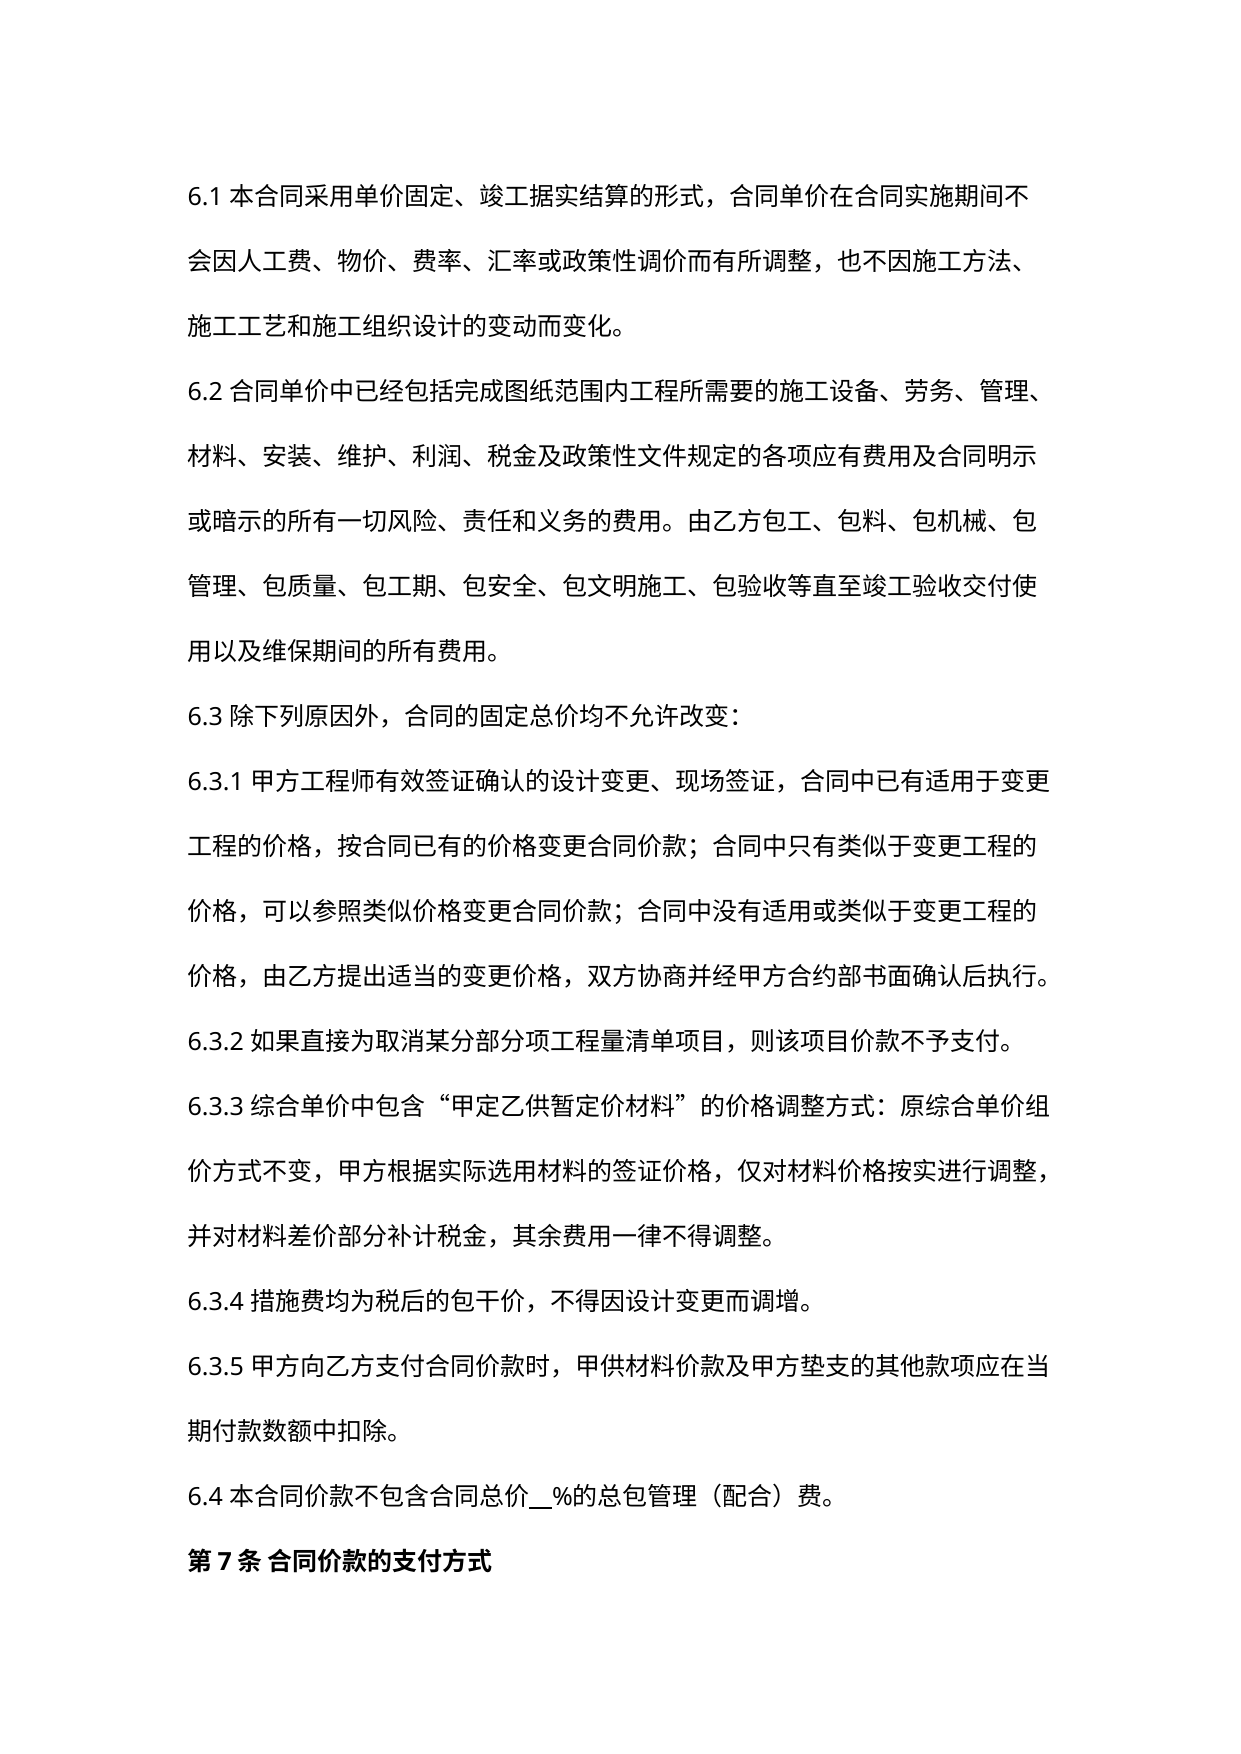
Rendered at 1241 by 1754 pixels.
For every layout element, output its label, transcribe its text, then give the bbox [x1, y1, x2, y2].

text 6.3.3 综合单价中包含“甲定乙供暂定价材料”的价格调整方式：原综合单价组价方式不变，甲方根据实际选用材料的签证价格，仅对材料价格按实进行调整，并对材料差价部分补计税金，其余费用一律不得调整。 [187, 1072, 1053, 1267]
subtitle 第7条 合同价款的支付方式 [187, 1527, 1053, 1592]
text 6.3.4 措施费均为税后的包干价，不得因设计变更而调增。 [187, 1267, 1053, 1332]
text 6.1 本合同采用单价固定、竣工据实结算的形式，合同单价在合同实施期间不会因人工费、物价、费率、汇率或政策性调价而有所调整，也不因施工方法、施工工艺和施工组织设计的变动而变化。 [187, 162, 1053, 357]
text 6.3.2 如果直接为取消某分部分项工程量清单项目，则该项目价款不予支付。 [187, 1007, 1053, 1072]
text 6.3 除下列原因外，合同的固定总价均不允许改变： [187, 682, 1053, 747]
text 6.4 本合同价款不包含合同总价 %的总包管理（配合）费。 [187, 1462, 1053, 1527]
text 6.2 合同单价中已经包括完成图纸范围内工程所需要的施工设备、劳务、管理、材料、安装、维护、利润、税金及政策性文件规定的各项应有费用及合同明示或暗示的所有一切风险、责任和义务的费用。由乙方包工、包料、包机械、包管理、包质量、包工期、包安全、包文明施工、包验收等直至竣工验收交付使用以及维保期间的所有费用。 [187, 357, 1053, 682]
text 6.3.1 甲方工程师有效签证确认的设计变更、现场签证，合同中已有适用于变更工程的价格，按合同已有的价格变更合同价款；合同中只有类似于变更工程的价格，可以参照类似价格变更合同价款；合同中没有适用或类似于变更工程的价格，由乙方提出适当的变更价格，双方协商并经甲方合约部书面确认后执行。 [187, 747, 1053, 1007]
text 6.3.5 甲方向乙方支付合同价款时，甲供材料价款及甲方垫支的其他款项应在当期付款数额中扣除。 [187, 1332, 1053, 1462]
